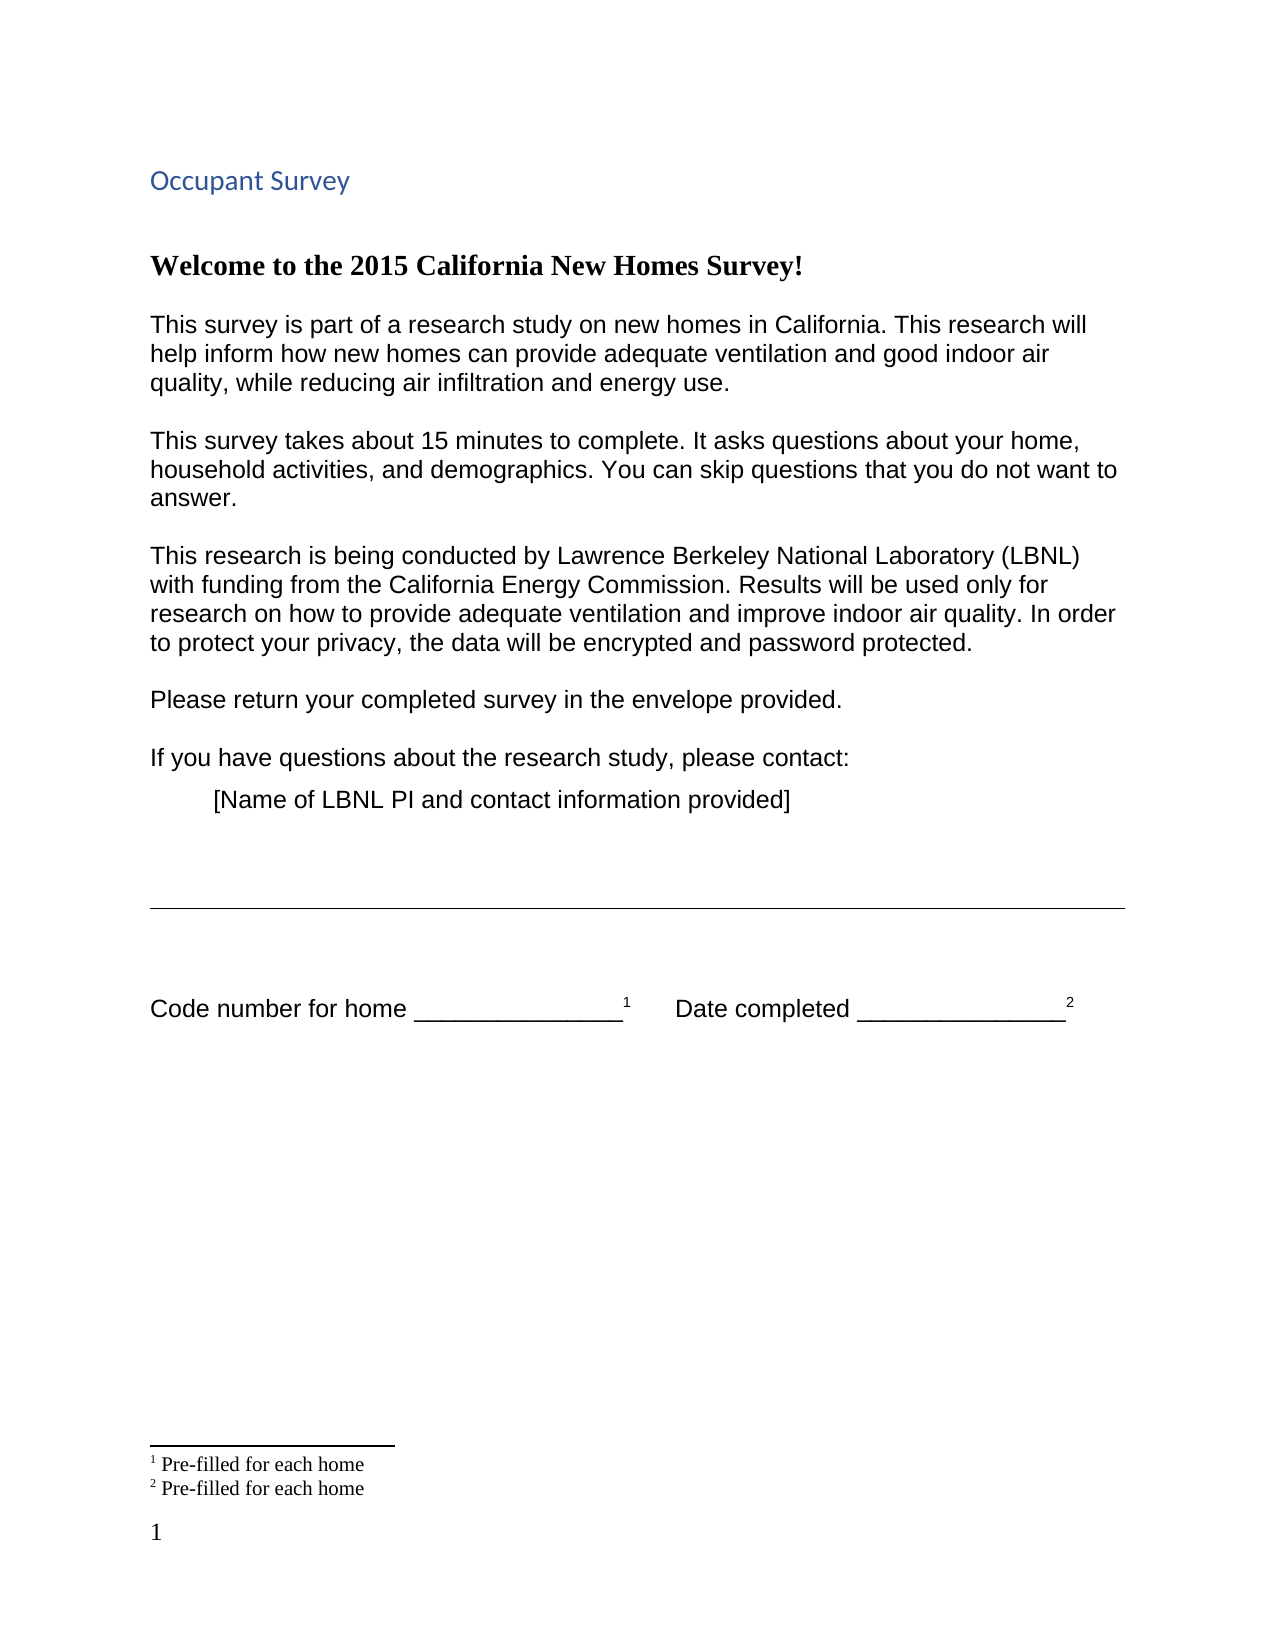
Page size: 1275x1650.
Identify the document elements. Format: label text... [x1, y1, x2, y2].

text Please return your completed survey in the envelope provided. [150, 685, 1125, 714]
text This survey is part of a research study on new homes in California. This research will help inform how new homes can provide adequate ventilation and good indoor air quality, while reducing air infiltration and energy use. [150, 310, 1125, 397]
text Welcome to the 2015 California New Homes Survey! [150, 248, 1125, 281]
text [Name of LBNL PI and contact information provided] [213, 784, 1125, 813]
text If you have questions about the research study, please contact: [150, 743, 1125, 772]
text This survey takes about 15 minutes to complete. It asks questions about your home, household activities, and demographics. You can skip questions that you do not want to answer. [150, 426, 1125, 512]
text Code number for home _______________ Date completed _______________ [150, 994, 1125, 1023]
text This research is being conducted by Lawrence Berkeley National Laboratory (LBNL) with funding from the California Energy Commission. Results will be used only for research on how to provide adequate ventilation and improve indoor air quality. In order to protect your privacy, the data will be encrypted and password protected. [150, 541, 1125, 656]
subtitle Occupant Survey [150, 162, 1125, 198]
